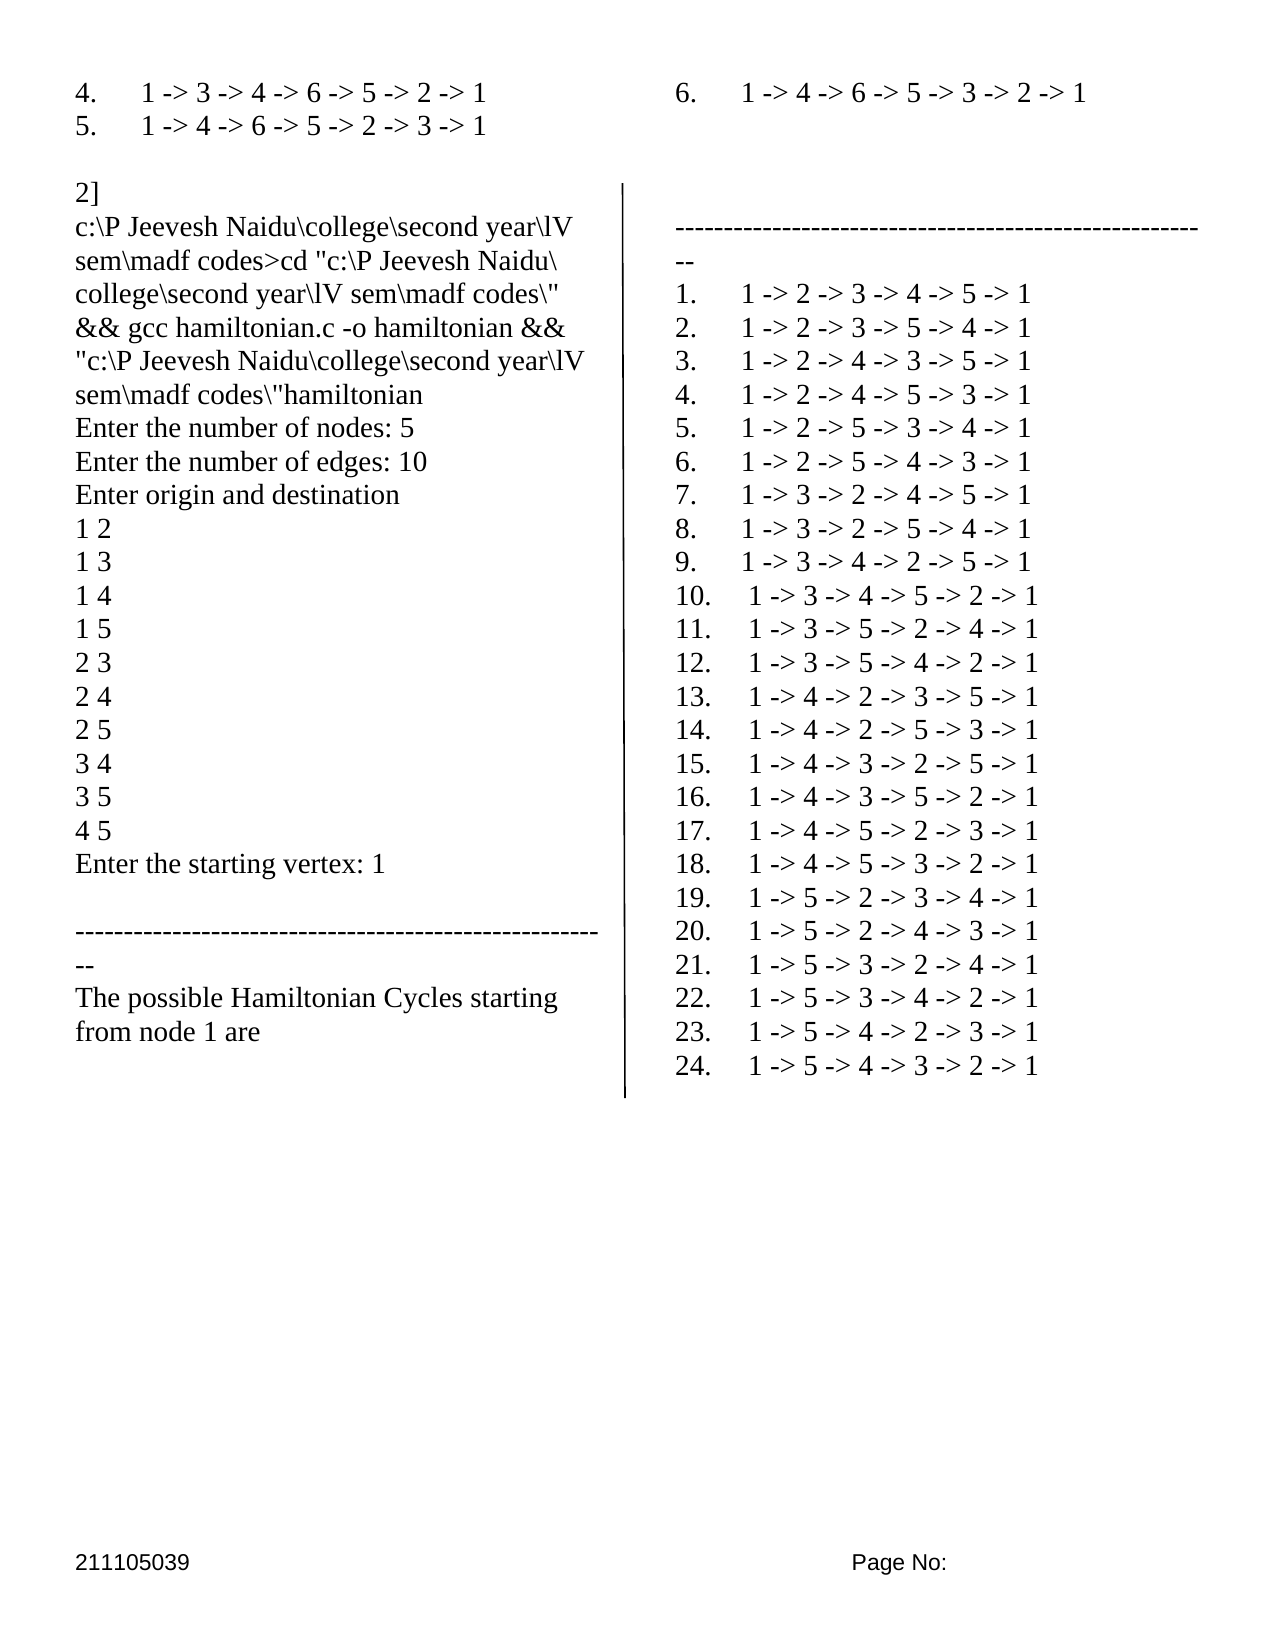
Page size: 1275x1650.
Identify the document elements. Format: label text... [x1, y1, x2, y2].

text 1 2 [75, 511, 600, 544]
text Enter the starting vertex: 1 [75, 846, 600, 880]
text 3 4 [75, 746, 600, 779]
text 15. 1 -> 4 -> 3 -> 2 -> 5 -> 1 [675, 746, 1200, 779]
text 22. 1 -> 5 -> 3 -> 4 -> 2 -> 1 [675, 981, 1200, 1014]
text The possible Hamiltonian Cycles starting from node 1 are [75, 981, 600, 1048]
text 18. 1 -> 4 -> 5 -> 3 -> 2 -> 1 [675, 846, 1200, 880]
text 6. 1 -> 4 -> 6 -> 5 -> 3 -> 2 -> 1 [675, 75, 1200, 108]
text 2] [75, 176, 1200, 209]
text 1. 1 -> 2 -> 3 -> 4 -> 5 -> 1 [675, 276, 1200, 310]
text 13. 1 -> 4 -> 2 -> 3 -> 5 -> 1 [675, 679, 1200, 712]
text 19. 1 -> 5 -> 2 -> 3 -> 4 -> 1 [675, 880, 1200, 913]
text Enter the number of nodes: 5 [75, 410, 600, 444]
text 4. 1 -> 2 -> 4 -> 5 -> 3 -> 1 [675, 377, 1200, 410]
text 24. 1 -> 5 -> 4 -> 3 -> 2 -> 1 [675, 1048, 1200, 1081]
text 6. 1 -> 2 -> 5 -> 4 -> 3 -> 1 [675, 444, 1200, 477]
text 11. 1 -> 3 -> 5 -> 2 -> 4 -> 1 [675, 612, 1200, 645]
text 16. 1 -> 4 -> 3 -> 5 -> 2 -> 1 [675, 779, 1200, 813]
text 9. 1 -> 3 -> 4 -> 2 -> 5 -> 1 [675, 544, 1200, 578]
text 5. 1 -> 4 -> 6 -> 5 -> 2 -> 3 -> 1 [75, 108, 600, 142]
text 20. 1 -> 5 -> 2 -> 4 -> 3 -> 1 [675, 913, 1200, 947]
text c:\P Jeevesh Naidu\college\second year\lV sem\madf codes>cd "c:\P Jeevesh Naidu\college\second year\lV sem\madf codes\" && gcc hamiltonian.c -o hamiltonian && "c:\P Jeevesh Naidu\college\second year\lV sem\madf codes\"hamiltonian [75, 209, 600, 410]
text 1 3 [75, 544, 600, 578]
text 12. 1 -> 3 -> 5 -> 4 -> 2 -> 1 [675, 645, 1200, 679]
text 21. 1 -> 5 -> 3 -> 2 -> 4 -> 1 [675, 947, 1200, 981]
text 1 4 [75, 578, 600, 612]
text 17. 1 -> 4 -> 5 -> 2 -> 3 -> 1 [675, 813, 1200, 846]
text 2 3 [75, 645, 600, 679]
text 5. 1 -> 2 -> 5 -> 3 -> 4 -> 1 [675, 410, 1200, 444]
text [675, 209, 1200, 276]
text 4 5 [75, 813, 600, 846]
text 4. 1 -> 3 -> 4 -> 6 -> 5 -> 2 -> 1 [75, 75, 600, 108]
text 3. 1 -> 2 -> 4 -> 3 -> 5 -> 1 [675, 343, 1200, 377]
text 2 5 [75, 712, 600, 746]
text 1 5 [75, 612, 600, 645]
text 8. 1 -> 3 -> 2 -> 5 -> 4 -> 1 [675, 511, 1200, 544]
text 10. 1 -> 3 -> 4 -> 5 -> 2 -> 1 [675, 578, 1200, 612]
text 2. 1 -> 2 -> 3 -> 5 -> 4 -> 1 [675, 310, 1200, 343]
text -------------------------------------------------------- [75, 913, 600, 981]
text 3 5 [75, 779, 600, 813]
text Enter origin and destination [75, 477, 600, 511]
text 14. 1 -> 4 -> 2 -> 5 -> 3 -> 1 [675, 712, 1200, 746]
text 7. 1 -> 3 -> 2 -> 4 -> 5 -> 1 [675, 477, 1200, 511]
text Enter the number of edges: 10 [75, 444, 600, 477]
text 2 4 [75, 679, 600, 712]
text 23. 1 -> 5 -> 4 -> 2 -> 3 -> 1 [675, 1014, 1200, 1048]
